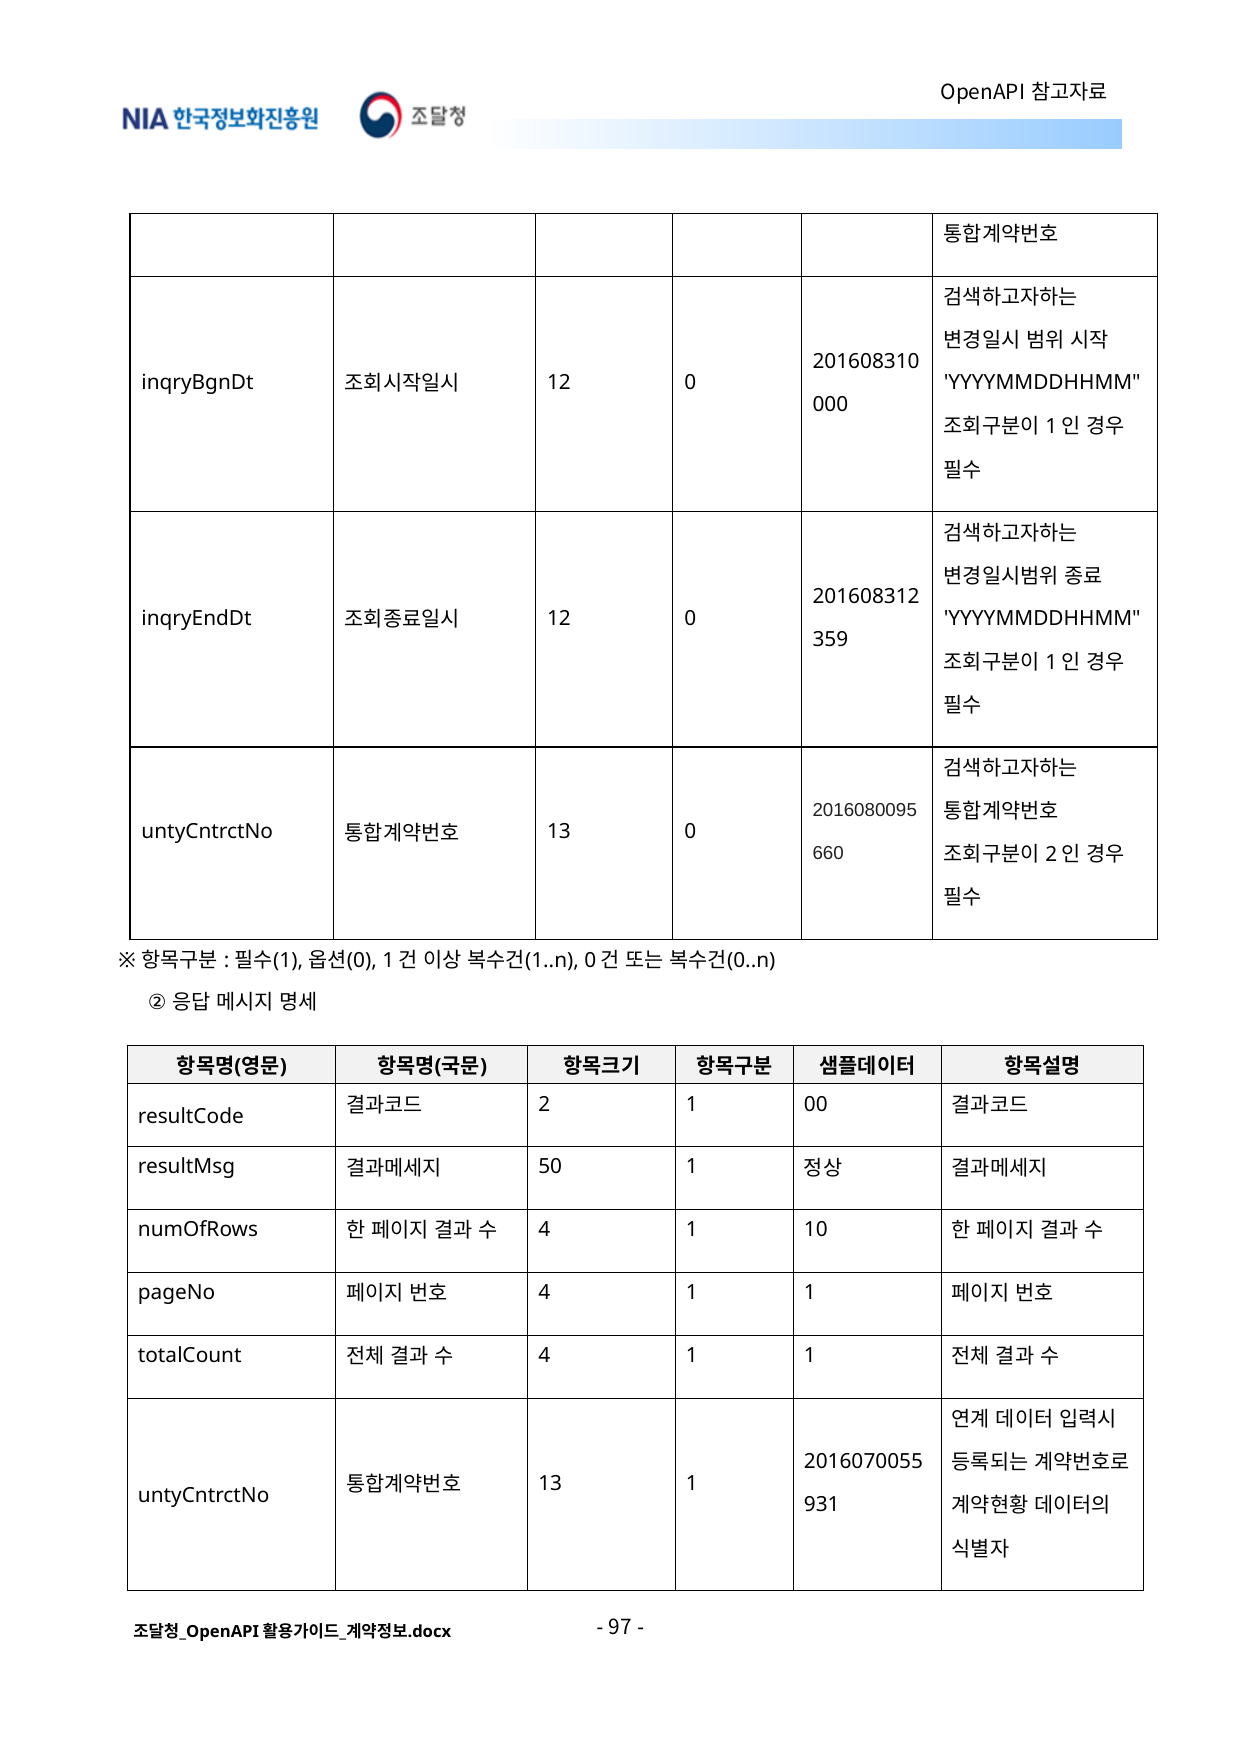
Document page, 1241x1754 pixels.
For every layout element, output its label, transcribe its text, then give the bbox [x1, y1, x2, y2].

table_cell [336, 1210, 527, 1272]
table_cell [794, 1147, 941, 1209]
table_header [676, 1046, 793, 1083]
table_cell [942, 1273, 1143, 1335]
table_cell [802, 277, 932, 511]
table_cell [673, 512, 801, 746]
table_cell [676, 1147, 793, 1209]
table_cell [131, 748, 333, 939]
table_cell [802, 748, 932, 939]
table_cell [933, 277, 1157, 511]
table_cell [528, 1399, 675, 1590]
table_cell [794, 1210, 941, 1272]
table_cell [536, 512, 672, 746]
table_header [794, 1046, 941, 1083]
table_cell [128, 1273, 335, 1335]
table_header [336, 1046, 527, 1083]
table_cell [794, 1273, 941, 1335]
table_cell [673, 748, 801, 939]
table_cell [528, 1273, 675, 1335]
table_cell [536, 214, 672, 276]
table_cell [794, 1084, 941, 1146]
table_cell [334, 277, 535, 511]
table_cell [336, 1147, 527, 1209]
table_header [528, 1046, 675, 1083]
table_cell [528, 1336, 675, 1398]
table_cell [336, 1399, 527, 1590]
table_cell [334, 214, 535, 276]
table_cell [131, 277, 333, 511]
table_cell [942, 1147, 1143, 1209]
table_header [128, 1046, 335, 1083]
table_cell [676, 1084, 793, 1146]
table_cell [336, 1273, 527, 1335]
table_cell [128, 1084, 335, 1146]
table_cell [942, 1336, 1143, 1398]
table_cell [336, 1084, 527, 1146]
subtitle 응답 메시지 명세 [148, 982, 1122, 1019]
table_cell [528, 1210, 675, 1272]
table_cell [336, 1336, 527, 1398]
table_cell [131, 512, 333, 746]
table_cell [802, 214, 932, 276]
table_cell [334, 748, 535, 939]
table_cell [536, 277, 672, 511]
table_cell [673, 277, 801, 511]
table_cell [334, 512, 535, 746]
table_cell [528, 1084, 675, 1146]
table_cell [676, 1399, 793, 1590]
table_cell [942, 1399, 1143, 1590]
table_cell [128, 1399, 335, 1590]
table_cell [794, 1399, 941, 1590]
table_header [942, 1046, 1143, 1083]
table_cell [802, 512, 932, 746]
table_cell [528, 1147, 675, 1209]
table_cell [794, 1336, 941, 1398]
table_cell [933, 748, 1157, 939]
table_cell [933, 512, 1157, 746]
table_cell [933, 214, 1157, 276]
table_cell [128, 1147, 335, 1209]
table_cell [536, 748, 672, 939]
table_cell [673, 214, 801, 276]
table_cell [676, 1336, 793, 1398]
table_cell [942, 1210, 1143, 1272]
text ※ 항목구분 : 필수(1), 옵션(0), 1건 이상 복수건(1..n), 0건 또는 복수건(0..n) [118, 940, 1122, 977]
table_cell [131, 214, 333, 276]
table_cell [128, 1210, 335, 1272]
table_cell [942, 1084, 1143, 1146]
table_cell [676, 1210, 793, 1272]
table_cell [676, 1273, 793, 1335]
picture [118, 88, 472, 145]
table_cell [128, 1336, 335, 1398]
